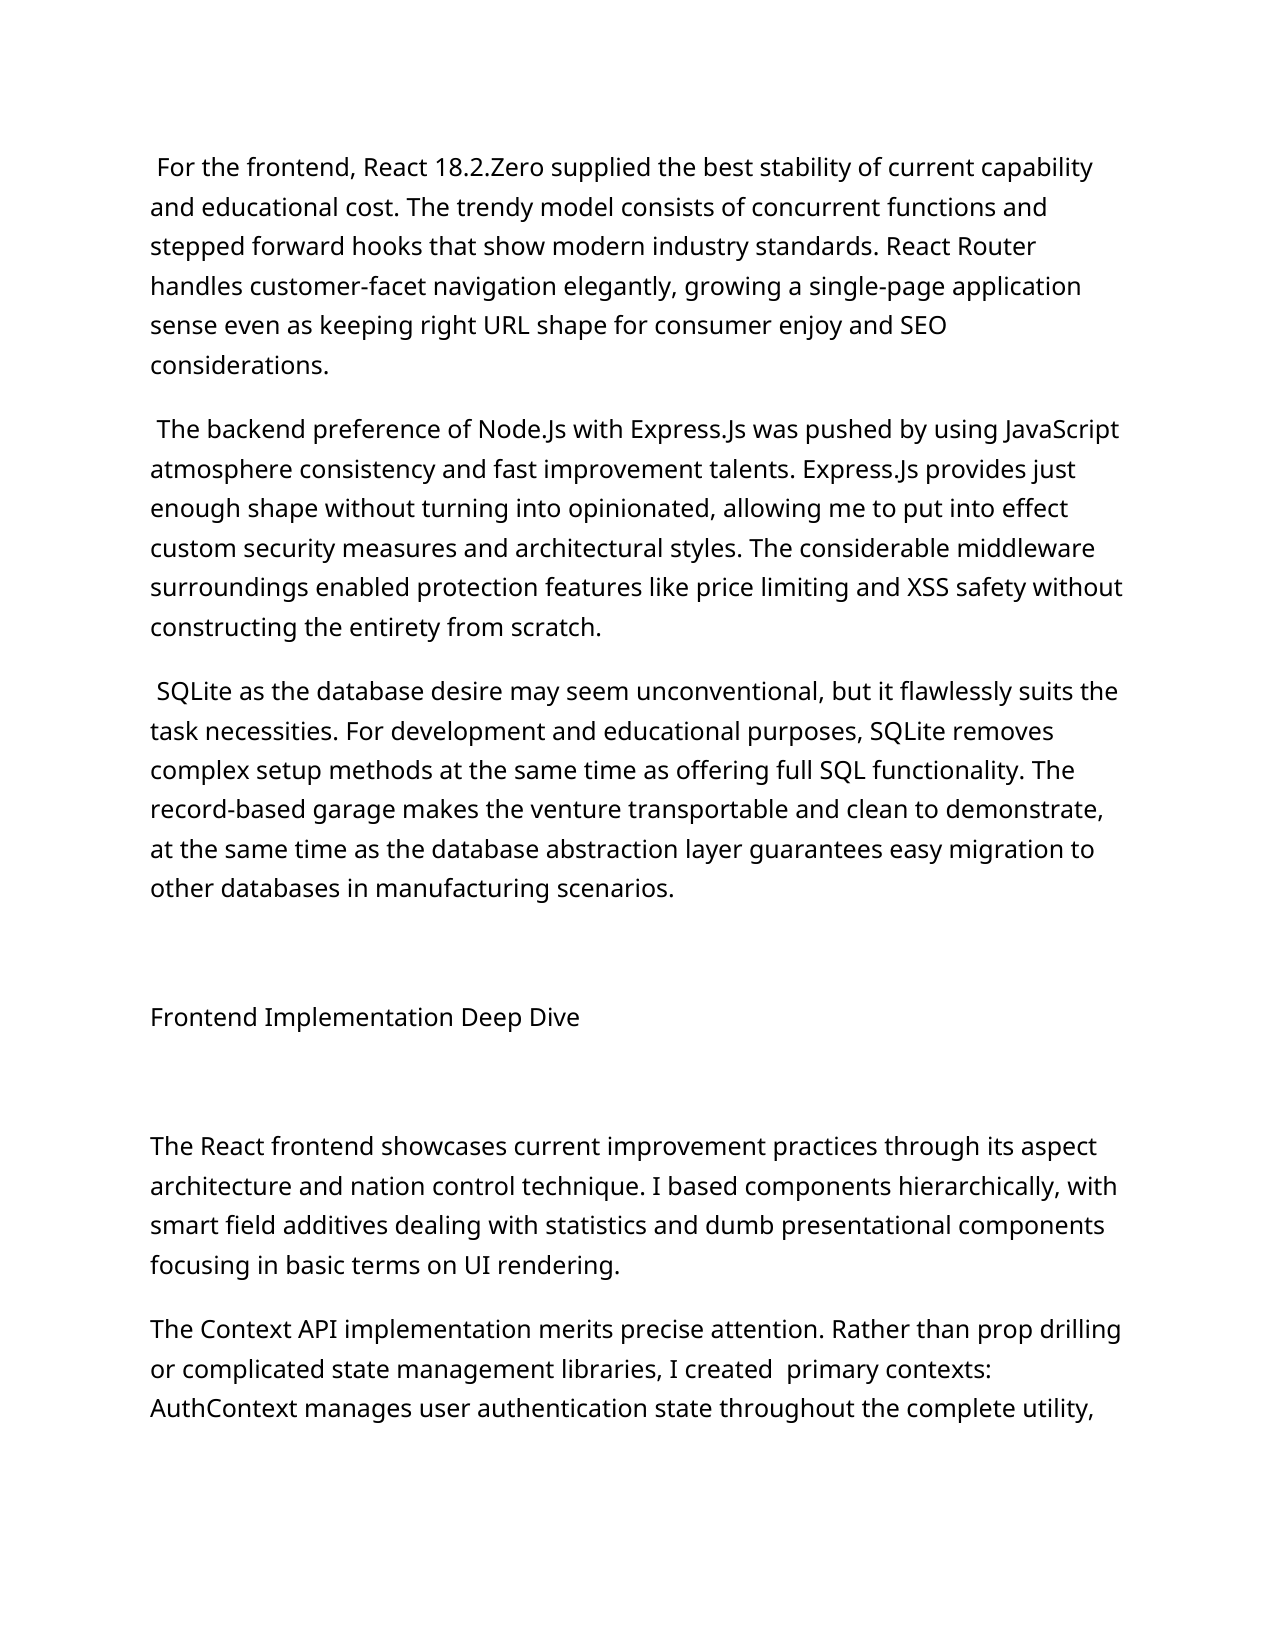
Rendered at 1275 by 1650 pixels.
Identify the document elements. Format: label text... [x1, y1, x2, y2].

text The React frontend showcases current improvement practices through its aspect architecture and nation control technique. I based components hierarchically, with smart field additives dealing with statistics and dumb presentational components focusing in basic terms on UI rendering. [150, 1129, 1125, 1282]
text For the frontend, React 18.2.Zero supplied the best stability of current capability and educational cost. The trendy model consists of concurrent functions and stepped forward hooks that show modern industry standards. React Router handles customer-facet navigation elegantly, growing a single-page application sense even as keeping right URL shape for consumer enjoy and SEO considerations. [150, 150, 1125, 381]
text The backend preference of Node.Js with Express.Js was pushed by using JavaScript atmosphere consistency and fast improvement talents. Express.Js provides just enough shape without turning into opinionated, allowing me to put into effect custom security measures and architectural styles. The considerable middleware surroundings enabled protection features like price limiting and XSS safety without constructing the entirety from scratch. [150, 412, 1125, 643]
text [150, 1312, 1125, 1425]
text SQLite as the database desire may seem unconventional, but it flawlessly suits the task necessities. For development and educational purposes, SQLite removes complex setup methods at the same time as offering full SQL functionality. The record-based garage makes the venture transportable and clean to demonstrate, at the same time as the database abstraction layer guarantees easy migration to other databases in manufacturing scenarios. [150, 674, 1125, 905]
text Frontend Implementation Deep Dive [150, 1000, 1125, 1034]
